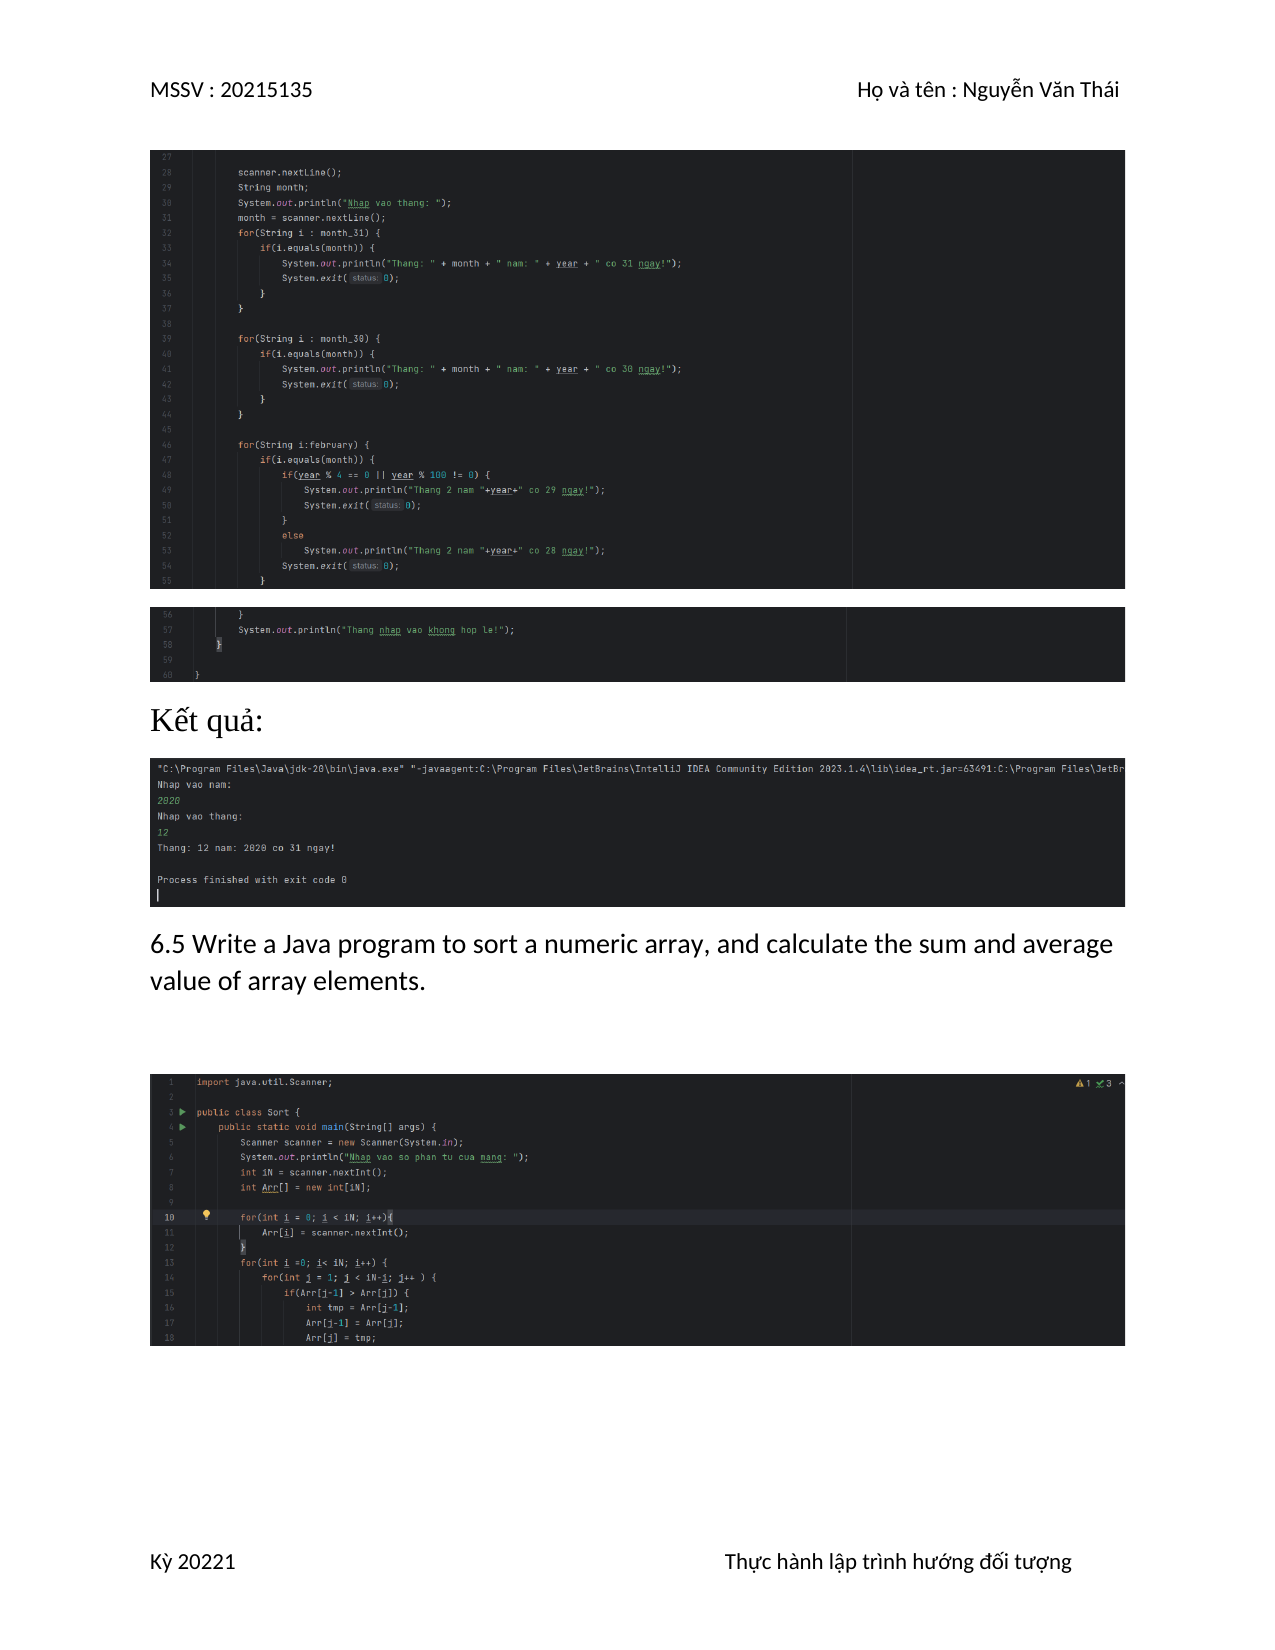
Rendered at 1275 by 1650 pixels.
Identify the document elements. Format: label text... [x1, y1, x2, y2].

text 6.5 Write a Java program to sort a numeric array, and calculate the sum and average value of array elements. [150, 926, 1125, 997]
picture [150, 1074, 1125, 1346]
text Kết quả: [150, 700, 1125, 739]
picture [150, 150, 1125, 589]
picture [150, 758, 1125, 907]
picture [150, 607, 1125, 682]
